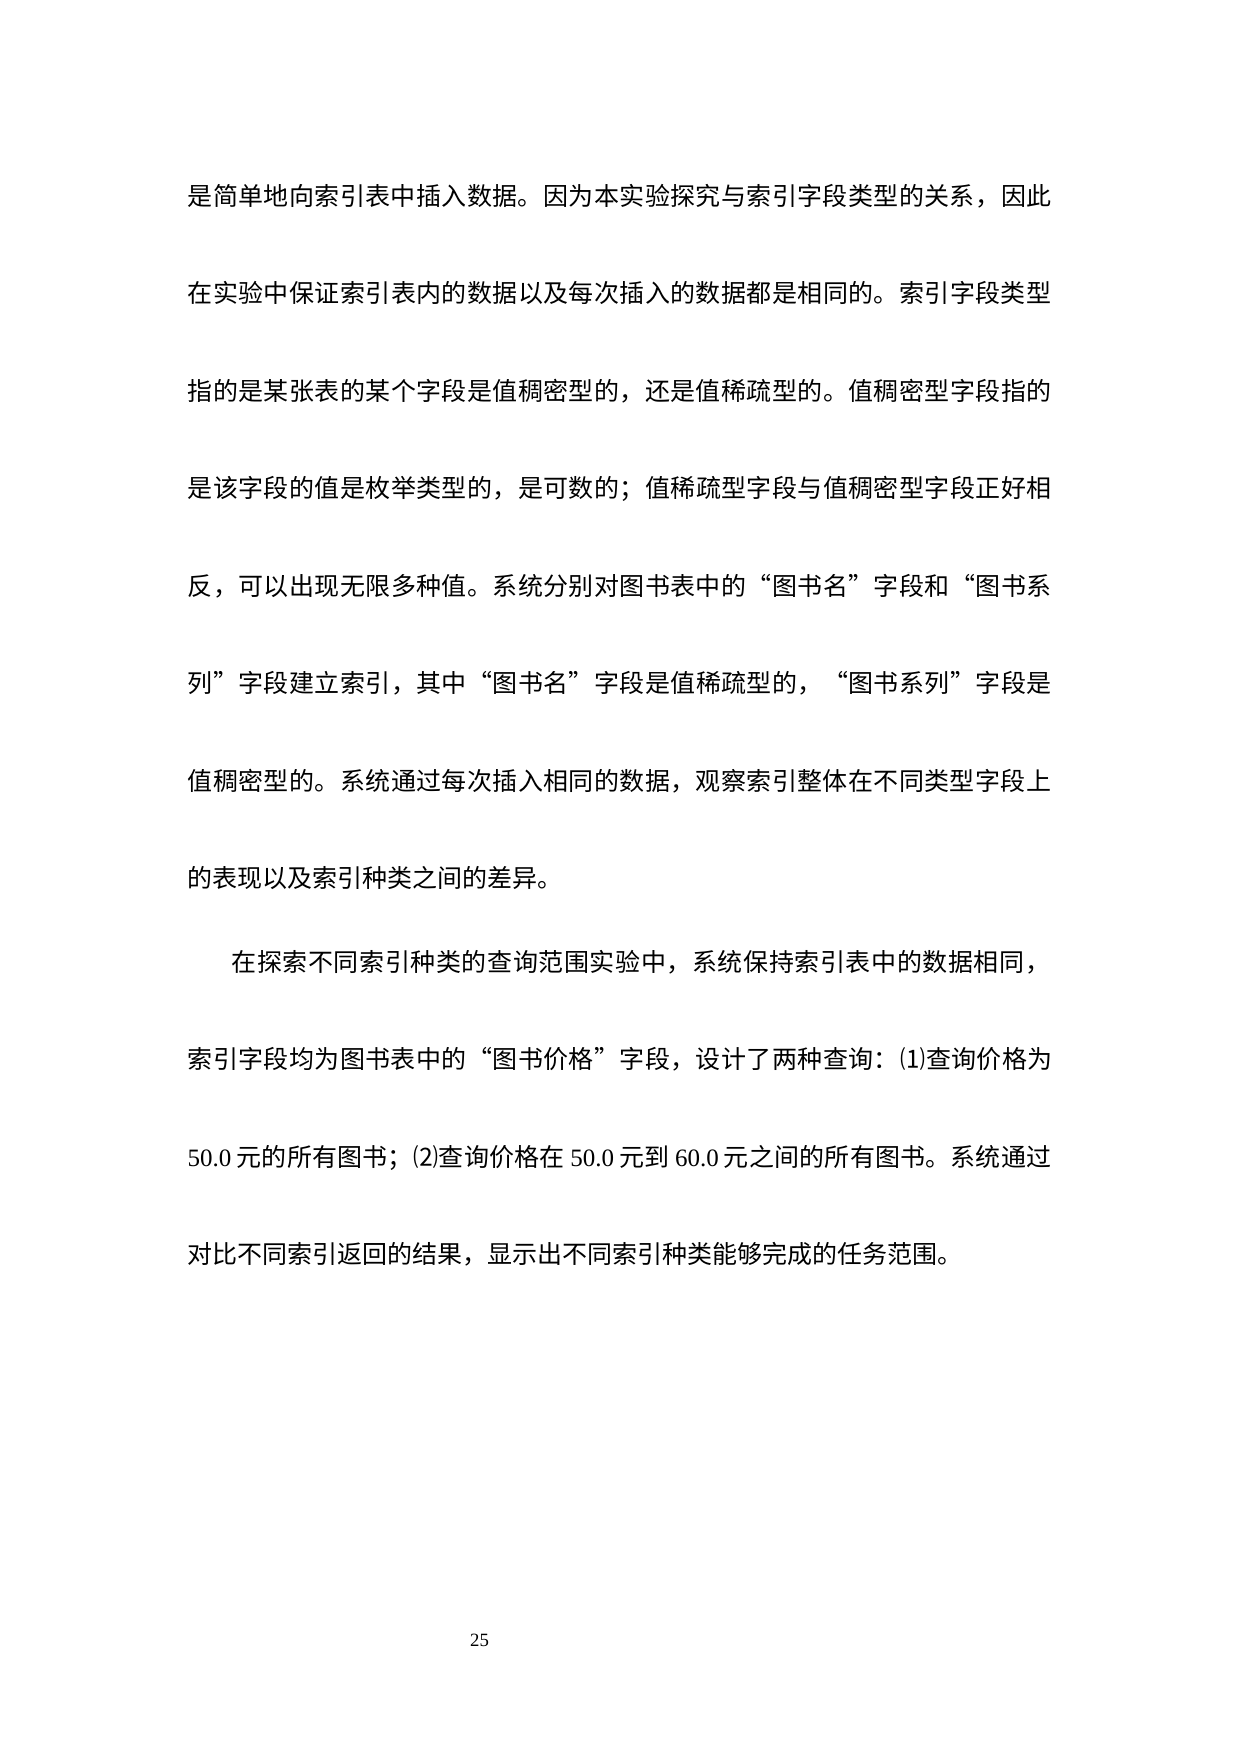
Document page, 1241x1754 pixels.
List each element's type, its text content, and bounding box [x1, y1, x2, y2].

text 在探索不同索引种类的查询范围实验中，系统保持索引表中的数据相同，索引字段均为图书表中的“图书价格”字段，设计了两种查询：⑴查询价格为50.0元的所有图书；⑵查询价格在50.0元到60.0元之间的所有图书。系统通过对比不同索引返回的结果，显示出不同索引种类能够完成的任务范围。 [187, 928, 1053, 1285]
